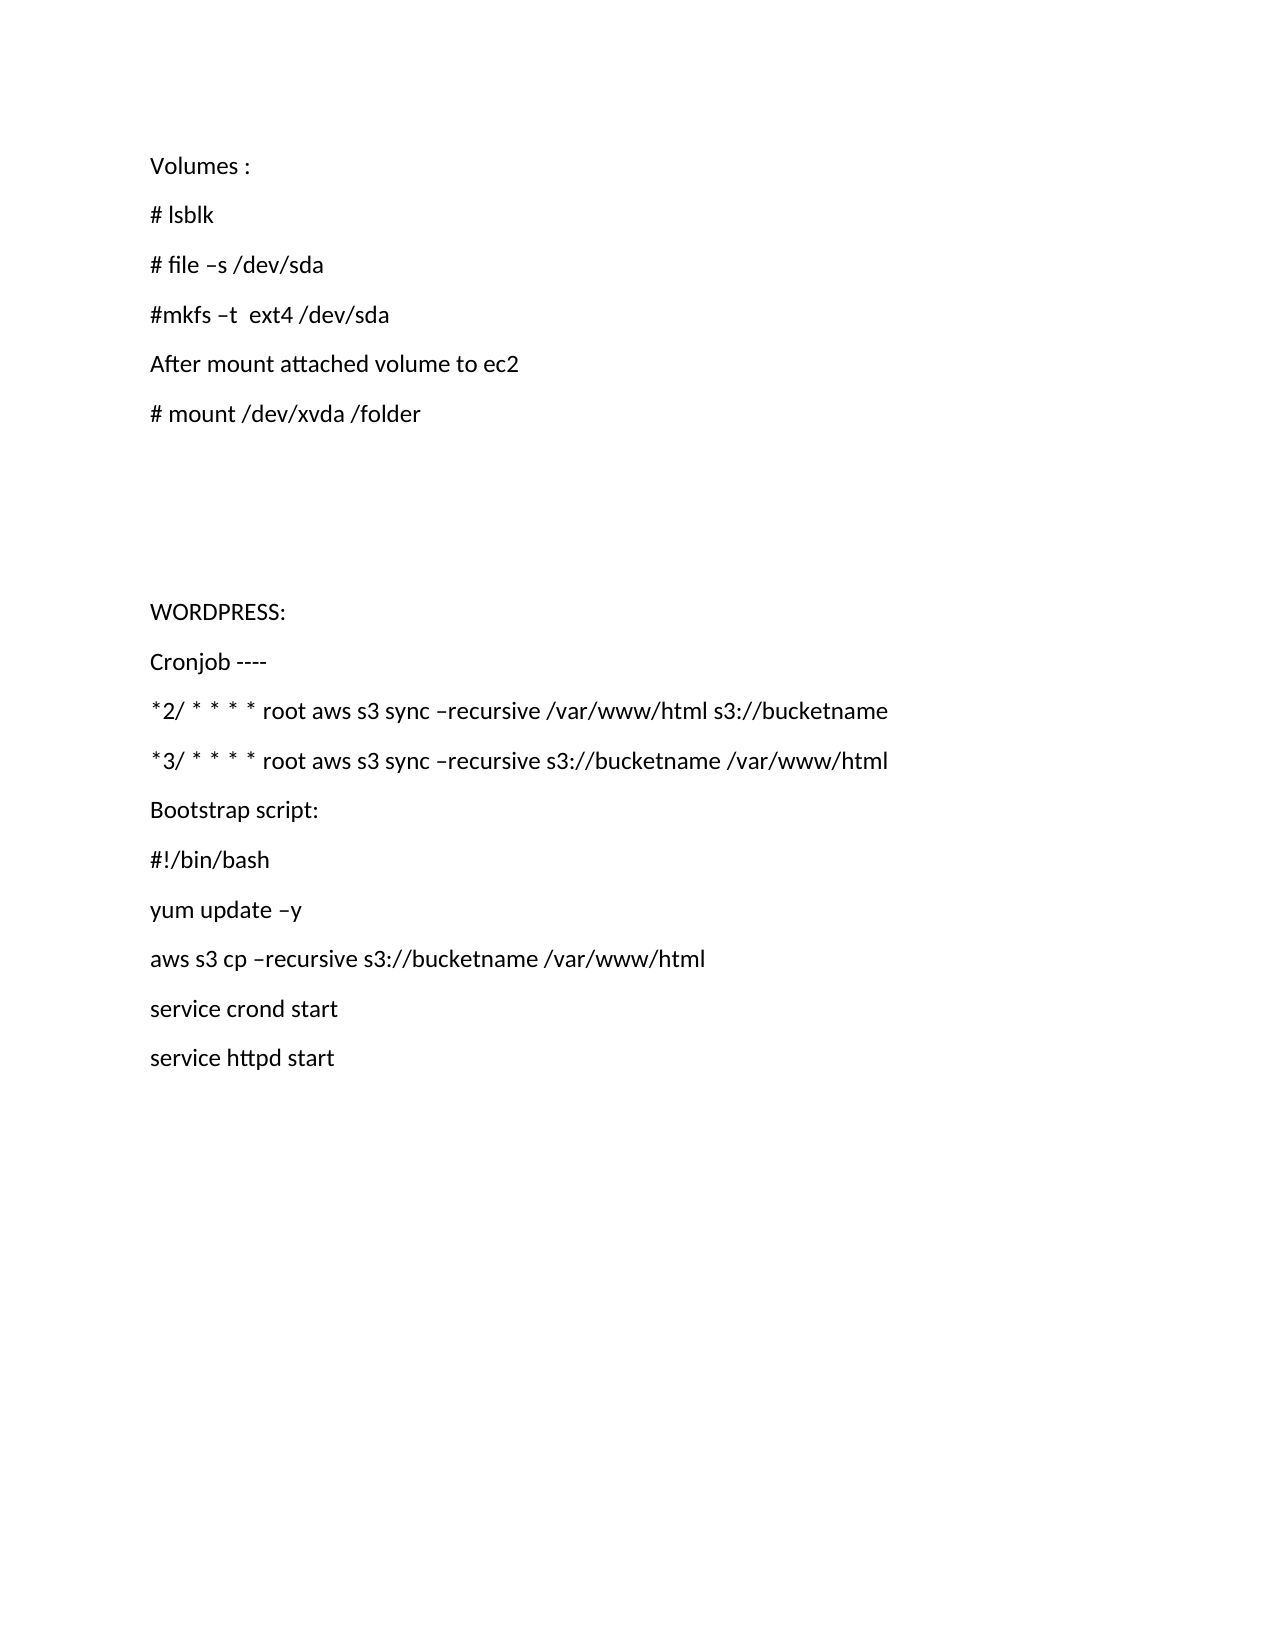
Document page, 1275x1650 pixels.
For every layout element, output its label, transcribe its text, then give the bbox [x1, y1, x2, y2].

text After mount attached volume to ec2 [150, 348, 1125, 379]
text service crond start [150, 993, 1125, 1023]
text *2/ * * * * root aws s3 sync –recursive /var/www/html s3://bucketname [150, 695, 1125, 726]
text service httpd start [150, 1042, 1125, 1073]
text # mount /dev/xvda /folder [150, 398, 1125, 428]
text #mkfs –t ext4 /dev/sda [150, 299, 1125, 329]
text WORDPRESS: [150, 596, 1125, 627]
text Bootstrap script: [150, 794, 1125, 825]
text Cronjob ---- [150, 646, 1125, 676]
text Volumes : [150, 150, 1125, 181]
text yum update –y [150, 894, 1125, 924]
text #!/bin/bash [150, 844, 1125, 875]
text aws s3 cp –recursive s3://bucketname /var/www/html [150, 943, 1125, 974]
text *3/ * * * * root aws s3 sync –recursive s3://bucketname /var/www/html [150, 745, 1125, 776]
text # file –s /dev/sda [150, 249, 1125, 280]
text # lsblk [150, 199, 1125, 230]
